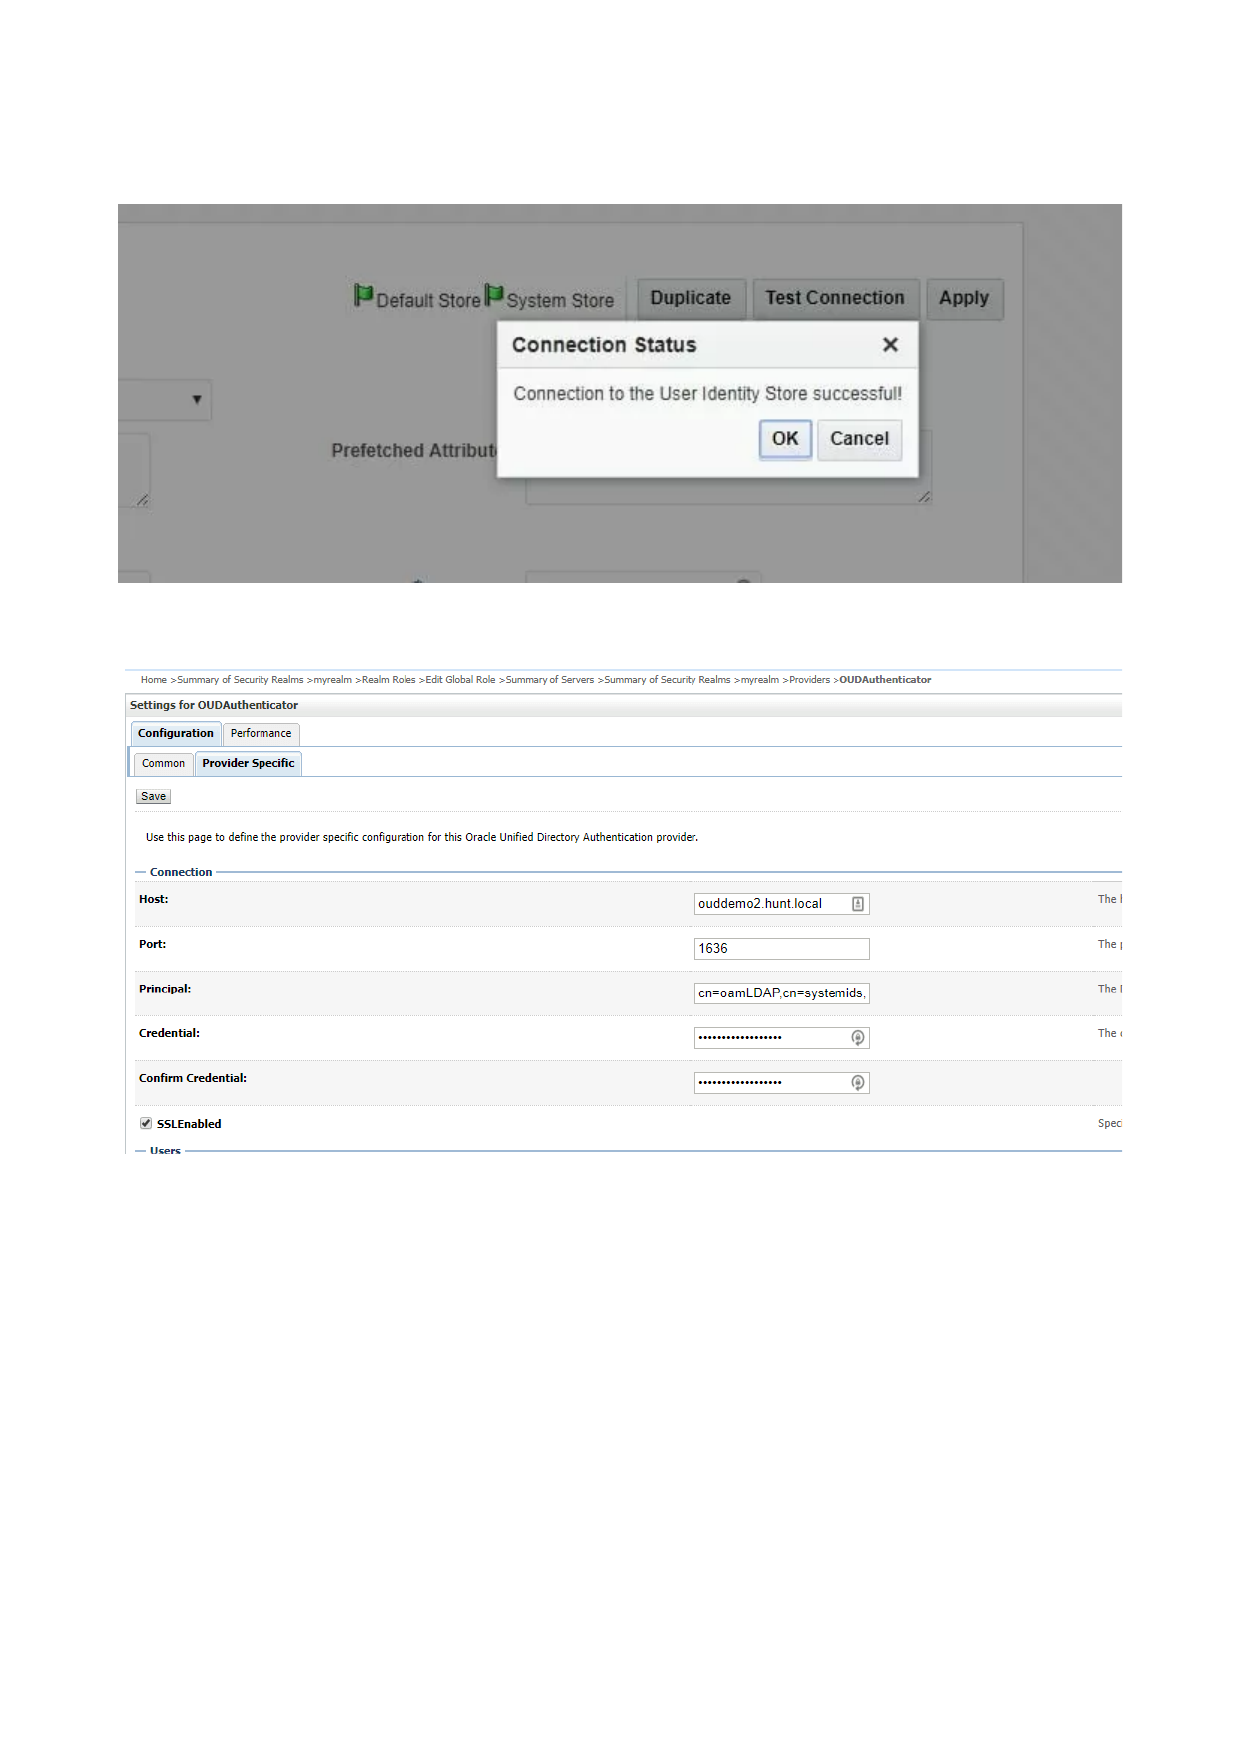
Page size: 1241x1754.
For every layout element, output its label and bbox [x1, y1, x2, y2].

picture [118, 669, 1123, 1154]
picture [118, 204, 1123, 583]
